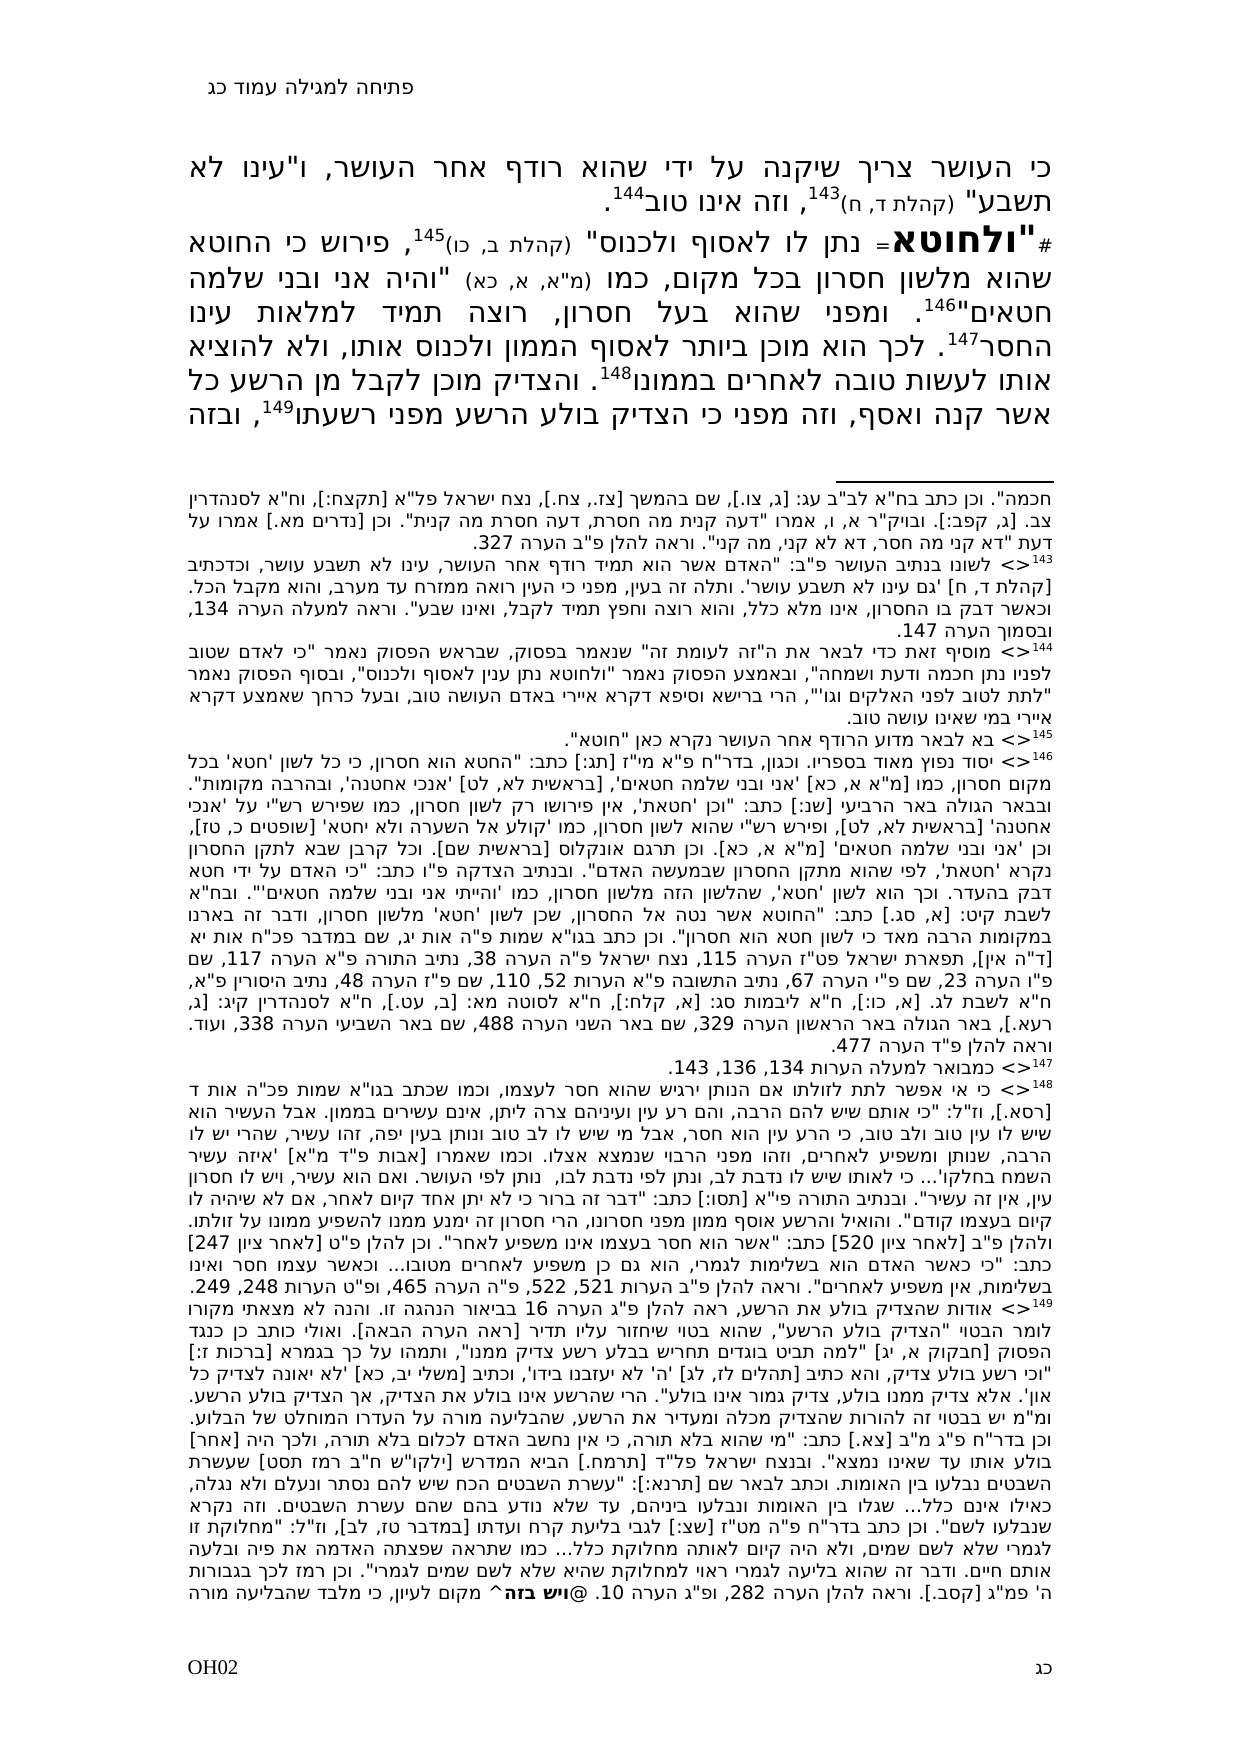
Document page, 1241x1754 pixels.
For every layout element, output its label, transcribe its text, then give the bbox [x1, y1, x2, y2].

text #ולכך אמר= (קהלת ב, כו) "כי טוב לפניו נתן חכמה ודעת", מפני שהטוב שהוא אצל הצדיק, שהוא מבקש החכמה והדעת, והוא מוכן לזה ביותר. ואלו שני דברים, החכמה והעושר, שניהם הם נקראים "קנין", והאדם קונה אותם. כמו שאמרו (קידושין לב.) "אין 'זקן' אלא שקנה חכמה", ובכל מקום אמר על החכמה שהוא קניין האדם, כמו העושר. ולכך אמר שאותו שהוא טוב לפניו נותן לו חכמה ודעת, מפני שהדבר הזה חפץ לקנות, וזהו קנינו. ולחוטא נותן לו העושר, וזהו קנינו, כי העושר צריך שיקנה על ידי שהוא רודף אחר העושר, ו"עינו לא תשבע" (קהלת ד, ח), וזה אינו טוב. [187, 150, 1053, 218]
text #"ולחוטא= נתן לו לאסוף ולכנוס" (קהלת ב, כו), פירוש כי החוטא שהוא מלשון חסרון בכל מקום, כמו (מ"א, א, כא) "והיה אני ובני שלמה חטאים". ומפני שהוא בעל חסרון, רוצה תמיד למלאות עינו החסר. לכך הוא מוכן ביותר לאסוף הממון ולכנוס אותו, ולא להוציא אותו לעשות טובה לאחרים בממונו. והצדיק מוכן לקבל מן הרשע כל אשר קנה ואסף, וזה מפני כי הצדיק בולע הרשע מפני רשעתו, ובזה בולע גם כן עושרו. ולכך יותר צדיק מוכן לקבל עושר על ידי הרשע, שהיה הרשע מאסף את העושר והצדיק מקבל עושרו מן הרשע, ממה שהצדיק מוכן בעצמו לקבל עושר, כי הצדיק אינו מוכן לזה, רק הצדיק מוכן לחכמה ודעת. [187, 218, 1053, 431]
